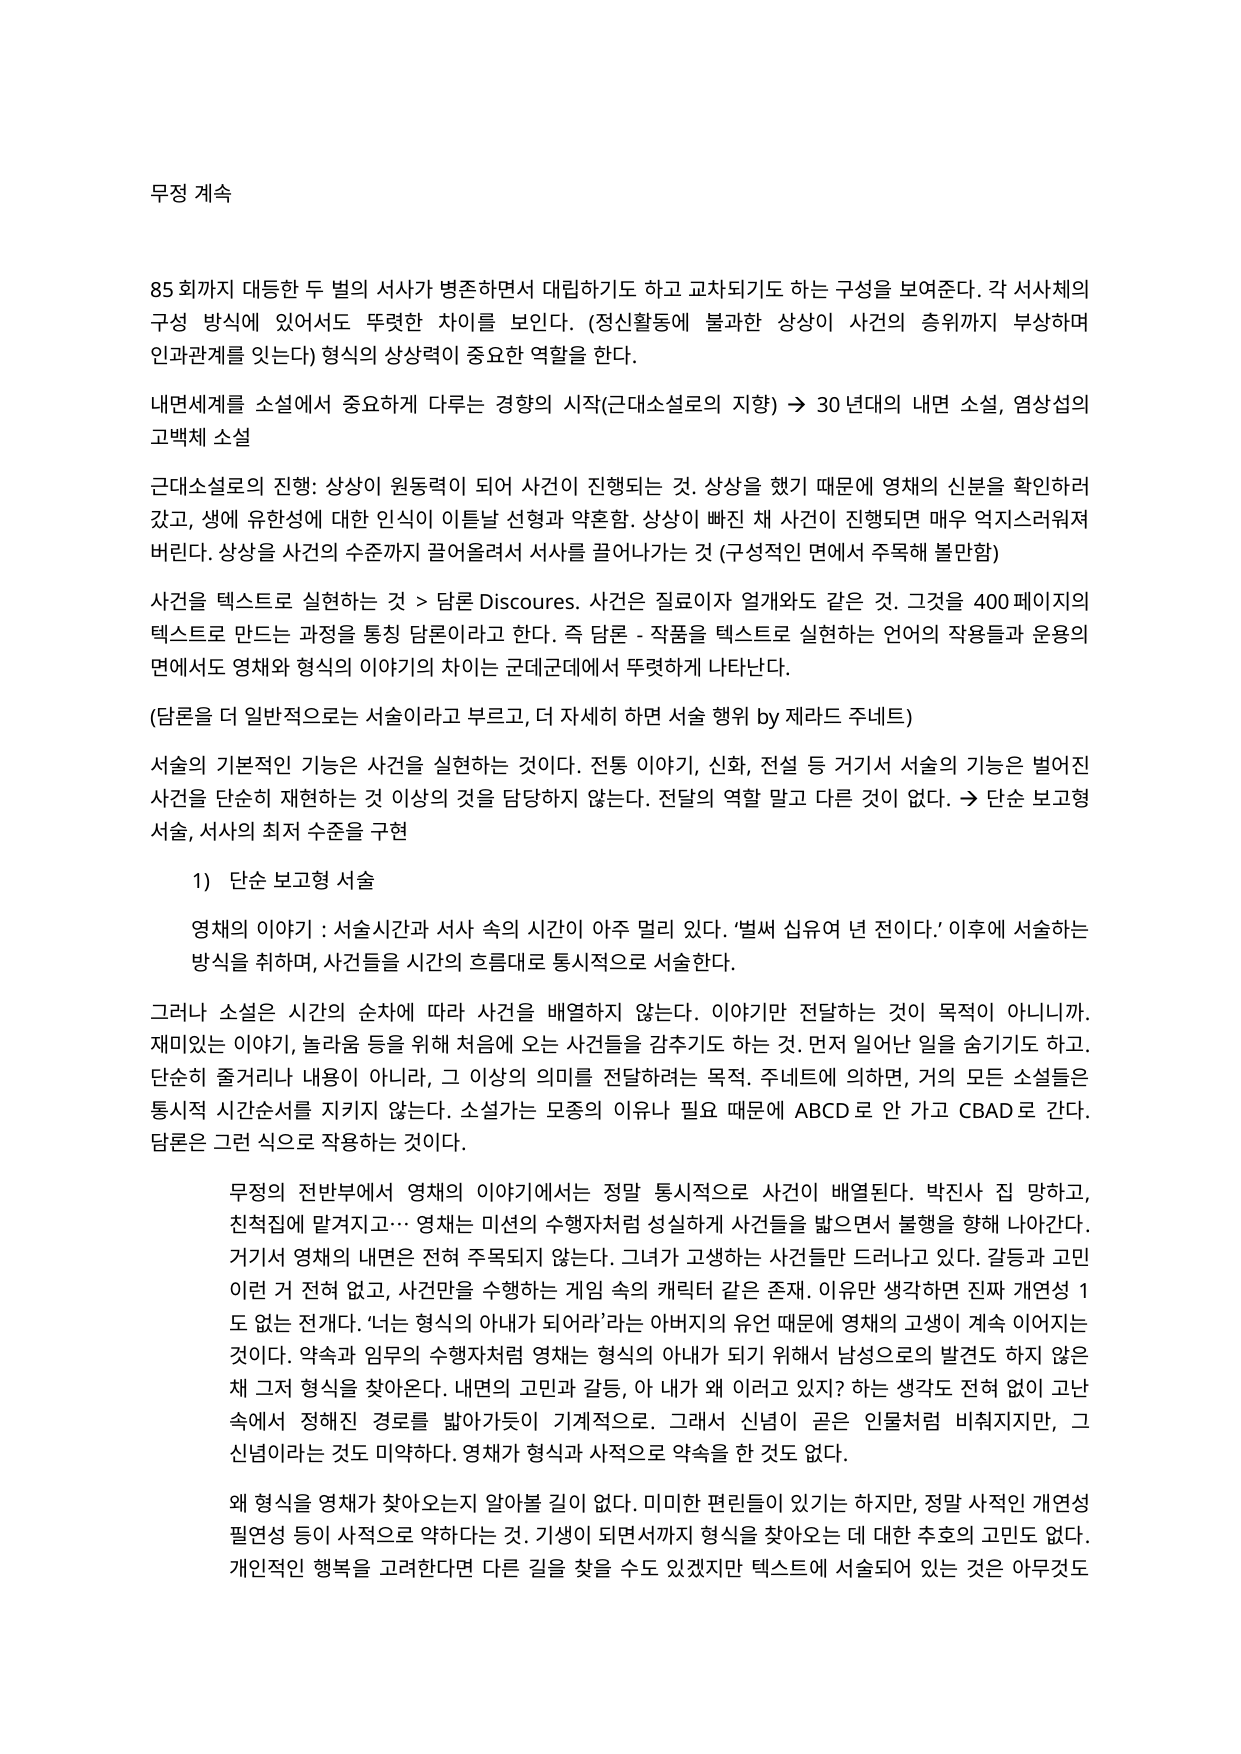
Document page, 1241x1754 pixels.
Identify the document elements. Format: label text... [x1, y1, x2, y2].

text (담론을 더 일반적으로는 서술이라고 부르고, 더 자세히 하면 서술 행위 by 제라드 주네트) [150, 700, 1090, 730]
text 영채의 이야기 : 서술시간과 서사 속의 시간이 아주 멀리 있다. ‘벌써 십유여 년 전이다.’ 이후에 서술하는 방식을 취하며, 사건들을 시간의 흐름대로 통시적으로 서술한다. [192, 914, 1090, 977]
list 무정의 전반부에서 영채의 이야기에서는 정말 통시적으로 사건이 배열된다. 박진사 집 망하고, 친척집에 맡겨지고… 영채는 미션의 수행자처럼 성실하게 사건들을 밟으면서 불행을 향해 나아간다. 거기서 영채의 내면은 전혀 주목되지 않는다. 그녀가 고생하는 사건들만 드러나고 있다. 갈등과 고민 이런 거 전혀 없고, 사건만을 수행하는 게임 속의 캐릭터 같은 존재. 이유만 생각하면 진짜 개연성 1도 없는 전개다. ‘너는 형식의 아내가 되어라’라는 아버지의 유언 때문에 영채의 고생이 계속 이어지는 것이다. 약속과 임무의 수행자처럼 영채는 형식의 아내가 되기 위해서 남성으로의 발견도 하지 않은 채 그저 형식을 찾아온다. 내면의 고민과 갈등, 아 내가 왜 이러고 있지? 하는 생각도 전혀 없이 고난 속에서 정해진 경로를 밟아가듯이 기계적으로. 그래서 신념이 곧은 인물처럼 비춰지지만, 그 신념이라는 것도 미약하다. 영채가 형식과 사적으로 약속을 한 것도 없다. [229, 1176, 1090, 1468]
text 사건을 텍스트로 실현하는 것 > 담론Discoures. 사건은 질료이자 얼개와도 같은 것. 그것을 400페이지의 텍스트로 만드는 과정을 통칭 담론이라고 한다. 즉 담론 - 작품을 텍스트로 실현하는 언어의 작용들과 운용의 면에서도 영채와 형식의 이야기의 차이는 군데군데에서 뚜렷하게 나타난다. [150, 585, 1090, 681]
text 서술의 기본적인 기능은 사건을 실현하는 것이다. 전통 이야기, 신화, 전설 등 거기서 서술의 기능은 벌어진 사건을 단순히 재현하는 것 이상의 것을 담당하지 않는다. 전달의 역할 말고 다른 것이 없다. 단순 보고형 서술, 서사의 최저 수준을 구현 [150, 749, 1090, 845]
text 근대소설로의 진행: 상상이 원동력이 되어 사건이 진행되는 것. 상상을 했기 때문에 영채의 신분을 확인하러 갔고, 생에 유한성에 대한 인식이 이튿날 선형과 약혼함. 상상이 빠진 채 사건이 진행되면 매우 억지스러워져 버린다. 상상을 사건의 수준까지 끌어올려서 서사를 끌어나가는 것 (구성적인 면에서 주목해 볼만함) [150, 471, 1090, 566]
text 무정 계속 [150, 177, 1090, 207]
text 85회까지 대등한 두 벌의 서사가 병존하면서 대립하기도 하고 교차되기도 하는 구성을 보여준다. 각 서사체의 구성 방식에 있어서도 뚜렷한 차이를 보인다. (정신활동에 불과한 상상이 사건의 층위까지 부상하며 인과관계를 잇는다) 형식의 상상력이 중요한 역할을 한다. [150, 274, 1090, 369]
text 그러나 소설은 시간의 순차에 따라 사건을 배열하지 않는다. 이야기만 전달하는 것이 목적이 아니니까. 재미있는 이야기, 놀라움 등을 위해 처음에 오는 사건들을 감추기도 하는 것. 먼저 일어난 일을 숨기기도 하고. 단순히 줄거리나 내용이 아니라, 그 이상의 의미를 전달하려는 목적. 주네트에 의하면, 거의 모든 소설들은 통시적 시간순서를 지키지 않는다. 소설가는 모종의 이유나 필요 때문에 ABCD로 안 가고 CBAD로 간다. 담론은 그런 식으로 작용하는 것이다. [150, 996, 1090, 1157]
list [229, 1487, 1090, 1583]
list 단순 보고형 서술 [192, 864, 1090, 894]
text 내면세계를 소설에서 중요하게 다루는 경향의 시작(근대소설로의 지향) 30년대의 내면 소설, 염상섭의 고백체 소설 [150, 388, 1090, 451]
